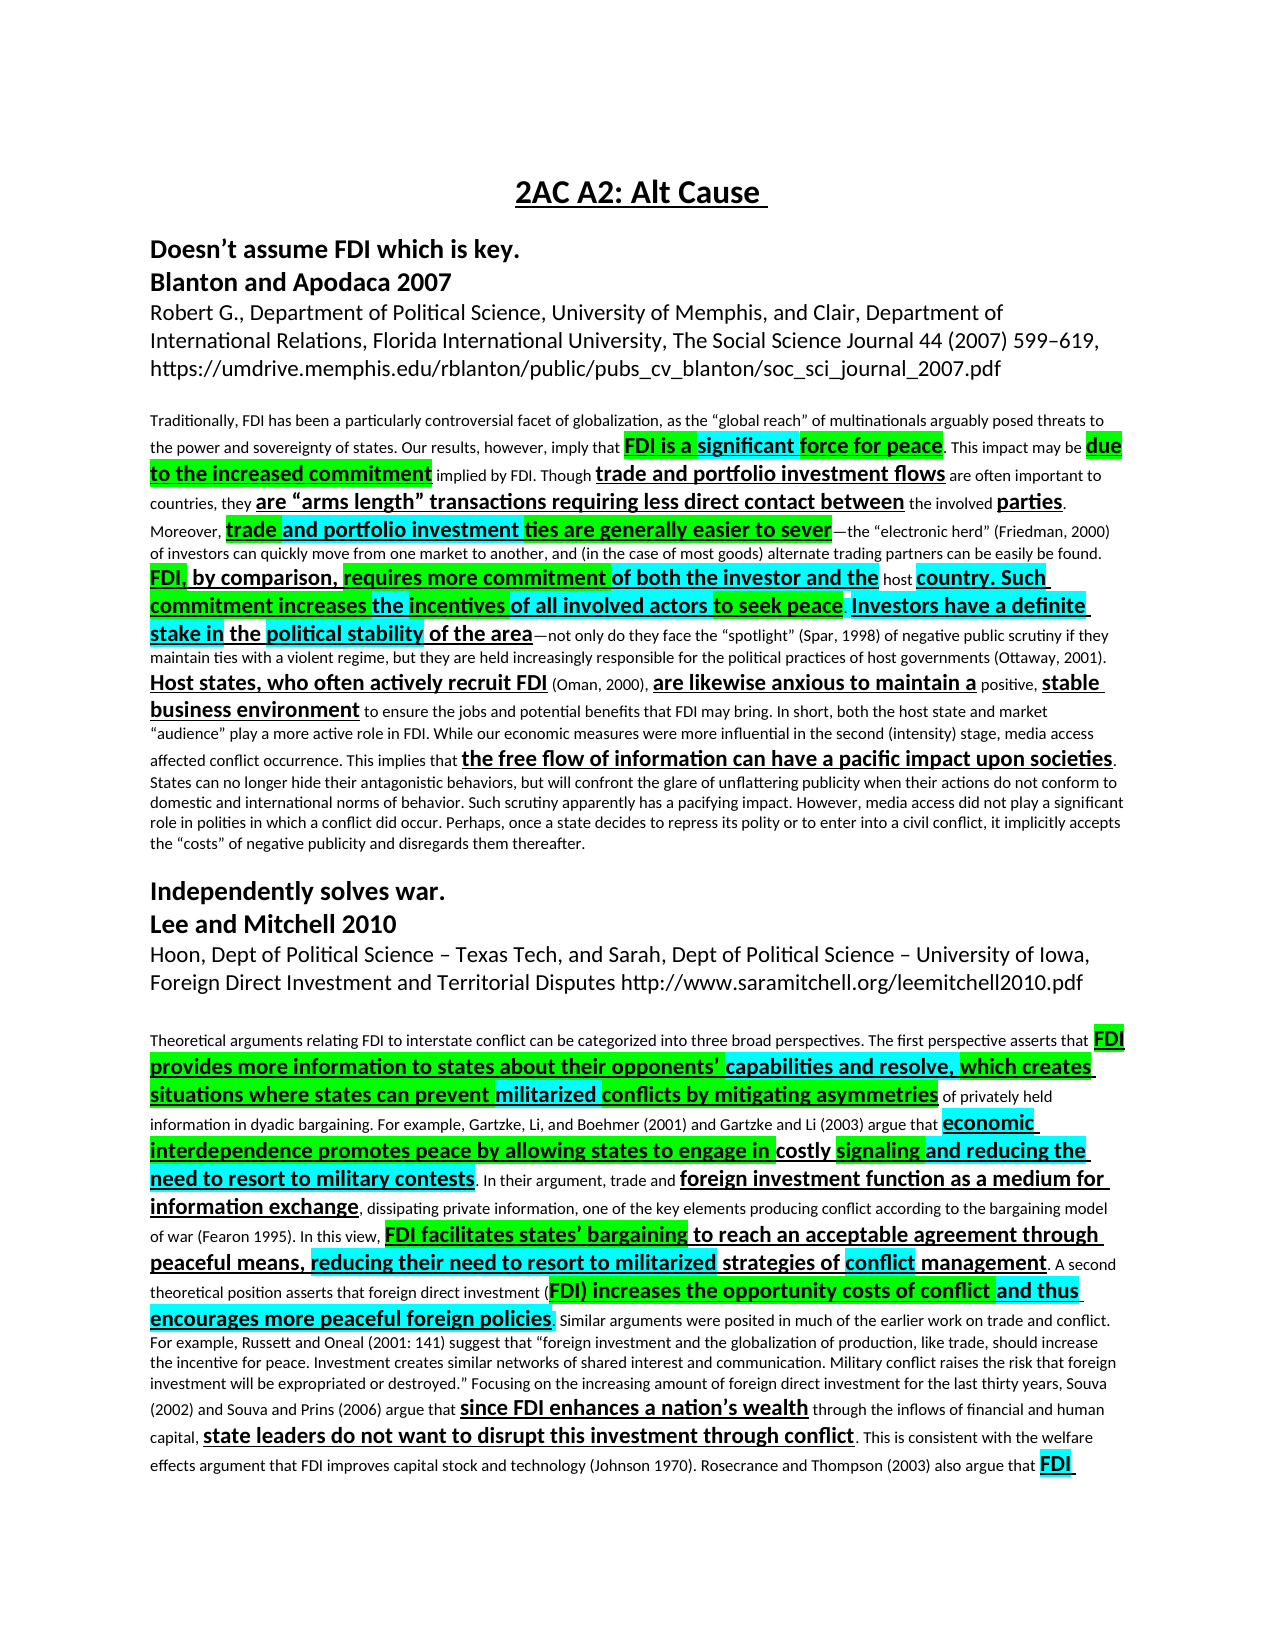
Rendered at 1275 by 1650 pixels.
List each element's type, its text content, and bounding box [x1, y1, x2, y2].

text Lee and Mitchell 2010 [150, 907, 1125, 940]
subtitle Independently solves war. [150, 874, 1125, 907]
text Blanton and Apodaca 2007 [150, 265, 1125, 298]
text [150, 1024, 1125, 1477]
text Hoon, Dept of Political Science – Texas Tech, and Sarah, Dept of Political Science – University of Iowa, Foreign Direct Investment and Territorial Disputes http://www.saramitchell.org/leemitchell2010.pdf [150, 940, 1125, 996]
subtitle 2AC A2: Alt Cause [150, 171, 1125, 212]
subtitle Doesn’t assume FDI which is key. [150, 232, 1125, 265]
text Traditionally, FDI has been a particularly controversial facet of globalization, as the “global reach” of multinationals arguably posed threats to the power and sovereignty of states. Our results, however, imply that FDI is a signiﬁcant force for peace. This impact may be due to the increased commitment implied by FDI. Though trade and portfolio investment ﬂows are often important to countries, they are “arms length” transactions requiring less direct contact between the involved parties. Moreover, trade and portfolio investment ties are generally easier to sever—the “electronic herd” (Friedman, 2000) of investors can quickly move from one market to another, and (in the case of most goods) alternate trading partners can be easily be found. FDI, by comparison, requires more commitment of both the investor and the host country. Such commitment increases the incentives of all involved actors to seek peace. Investors have a deﬁnite stake in the political stability of the area—not only do they face the “spotlight” (Spar, 1998) of negative public scrutiny if they maintain ties with a violent regime, but they are held increasingly responsible for the political practices of host governments (Ottaway, 2001). Host states, who often actively recruit FDI (Oman, 2000), are likewise anxious to maintain a positive, stable business environment to ensure the jobs and potential beneﬁts that FDI may bring. In short, both the host state and market “audience” play a more active role in FDI. While our economic measures were more inﬂuential in the second (intensity) stage, media access affected conﬂict occurrence. This implies that the free ﬂow of information can have a paciﬁc impact upon societies. States can no longer hide their antagonistic behaviors, but will confront the glare of unﬂattering publicity when their actions do not conform to domestic and international norms of behavior. Such scrutiny apparently has a pacifying impact. However, media access did not play a signiﬁcant role in polities in which a conﬂict did occur. Perhaps, once a state decides to repress its polity or to enter into a civil conﬂict, it implicitly accepts the “costs” of negative publicity and disregards them thereafter. [150, 411, 1125, 853]
text Robert G., Department of Political Science, University of Memphis, and Clair, Department of International Relations, Florida International University, The Social Science Journal 44 (2007) 599–619, https://umdrive.memphis.edu/rblanton/public/pubs_cv_blanton/soc_sci_journal_2007.pdf [150, 298, 1125, 382]
